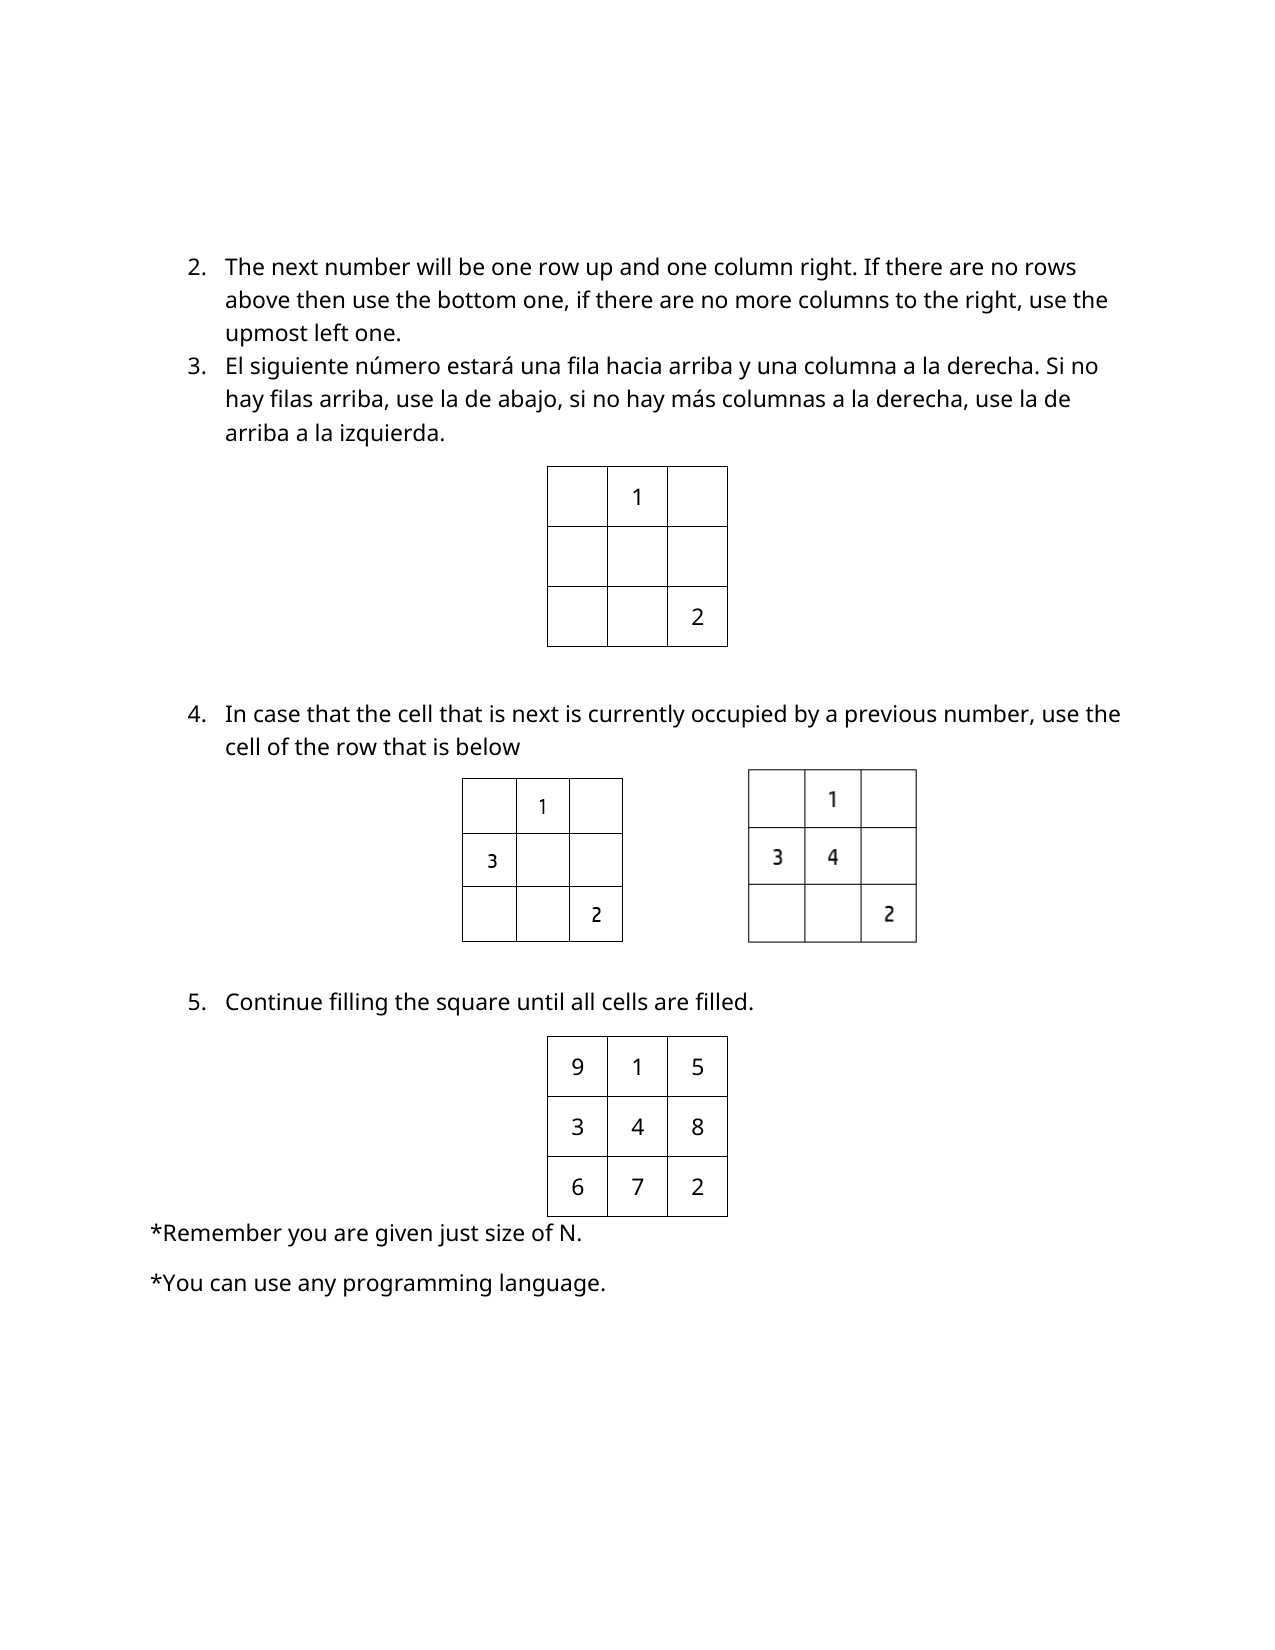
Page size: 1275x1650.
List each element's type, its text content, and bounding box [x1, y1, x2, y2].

table_cell 7 [608, 1157, 667, 1216]
table_cell [608, 587, 667, 646]
table_header 1 [608, 1037, 667, 1096]
table_cell [548, 527, 607, 586]
picture [743, 763, 923, 950]
table_cell 3 [548, 1097, 607, 1156]
table_cell [608, 527, 667, 586]
table_header 5 [668, 1037, 727, 1096]
picture [450, 770, 636, 950]
table_header 1 [608, 467, 667, 526]
list Continue filling the square until all cells are filled. [187, 986, 1125, 1017]
table_cell 6 [548, 1157, 607, 1216]
table_header [668, 467, 727, 526]
table_cell [668, 527, 727, 586]
table_cell 8 [668, 1097, 727, 1156]
text *Remember you are given just size of N. [150, 1217, 1125, 1248]
list El siguiente número estará una fila hacia arriba y una columna a la derecha. Si no hay filas arriba, use la de abajo, si no hay más columnas a la derecha, use la de arriba a la izquierda. [187, 350, 1125, 448]
table_cell 2 [668, 1157, 727, 1216]
table_header [548, 467, 607, 526]
table_header 9 [548, 1037, 607, 1096]
list In case that the cell that is next is currently occupied by a previous number, use the cell of the row that is below [187, 698, 1125, 762]
table_cell 4 [608, 1097, 667, 1156]
table_cell 2 [668, 587, 727, 646]
text *You can use any programming language. [150, 1267, 1125, 1299]
table_cell [548, 587, 607, 646]
list The next number will be one row up and one column right. If there are no rows above then use the bottom one, if there are no more columns to the right, use the upmost left one. [187, 251, 1125, 348]
